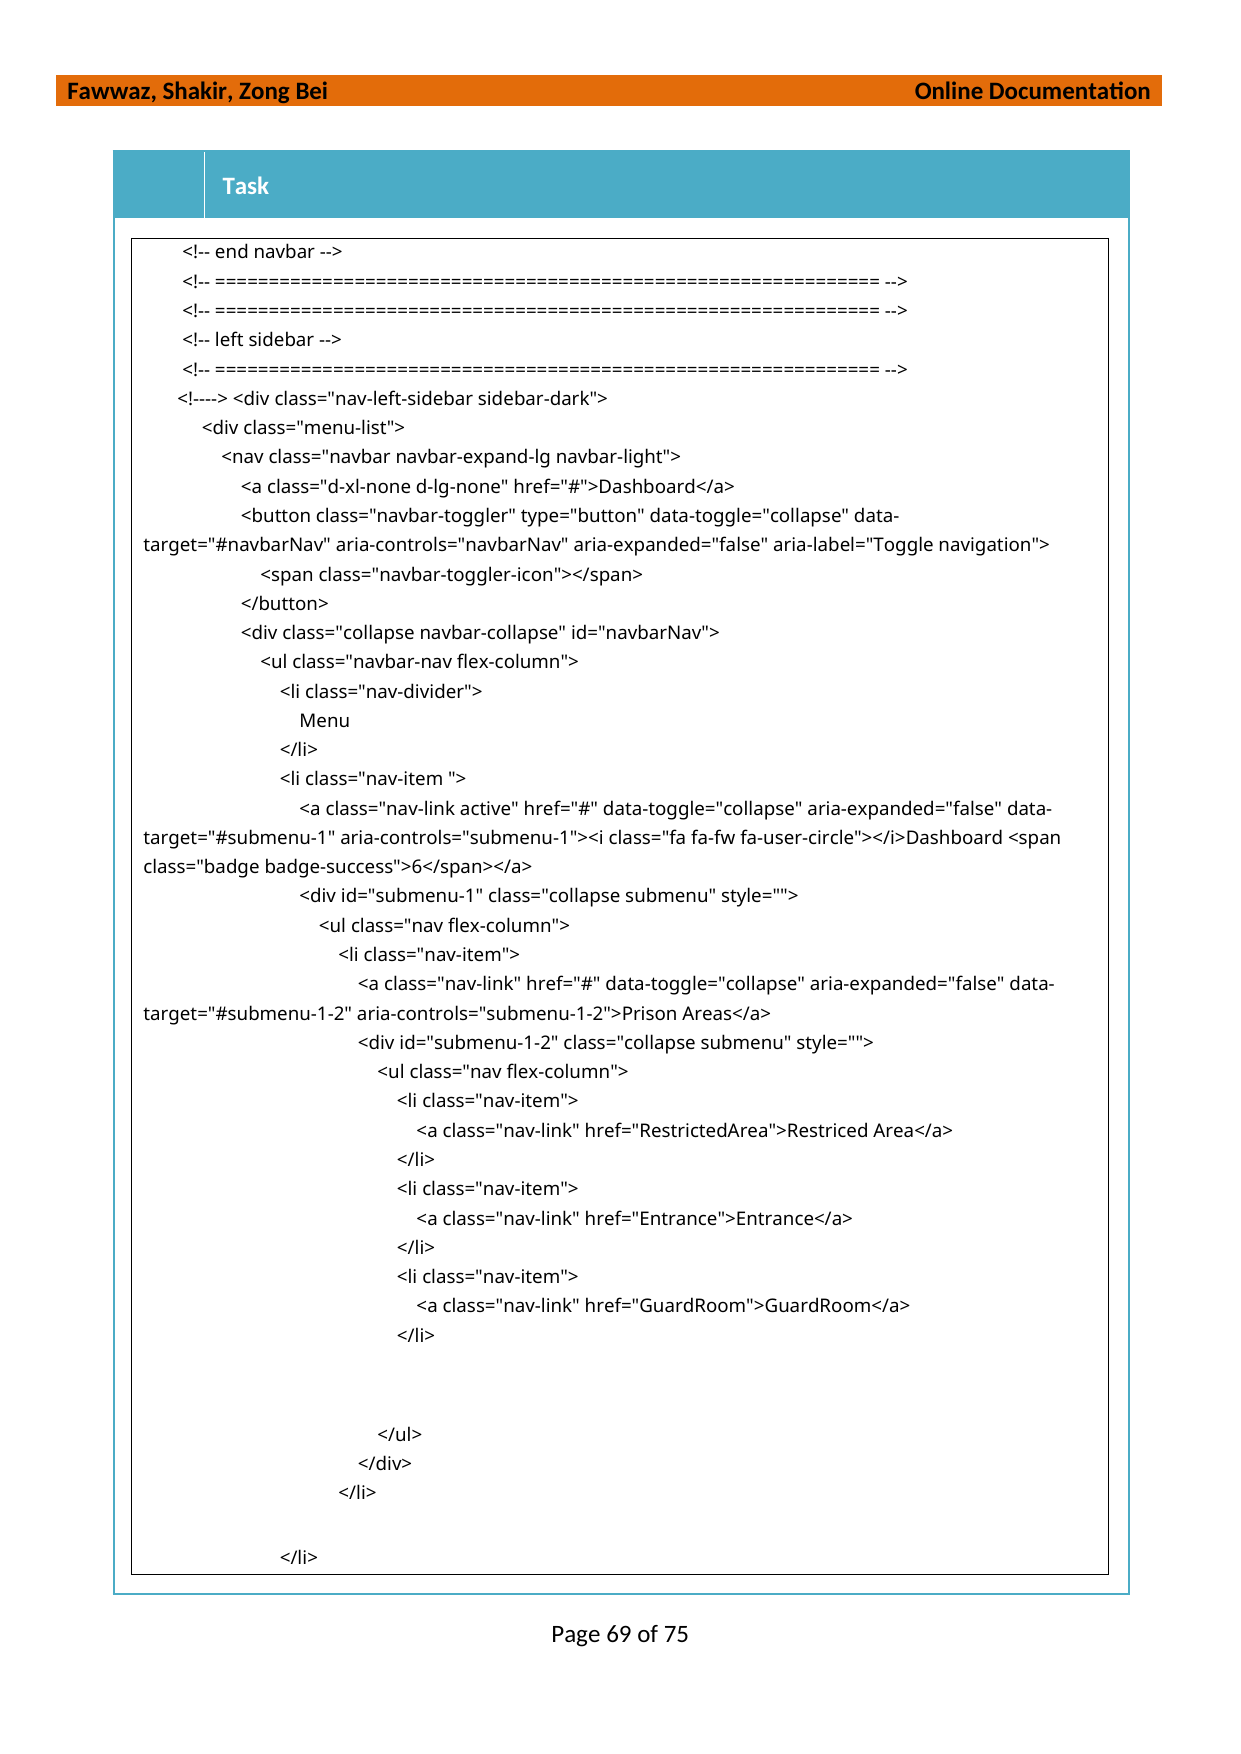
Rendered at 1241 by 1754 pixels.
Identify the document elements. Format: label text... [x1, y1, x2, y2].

table_header [115, 152, 204, 218]
table_header Task [205, 152, 1128, 218]
table_cell [115, 218, 1128, 1592]
